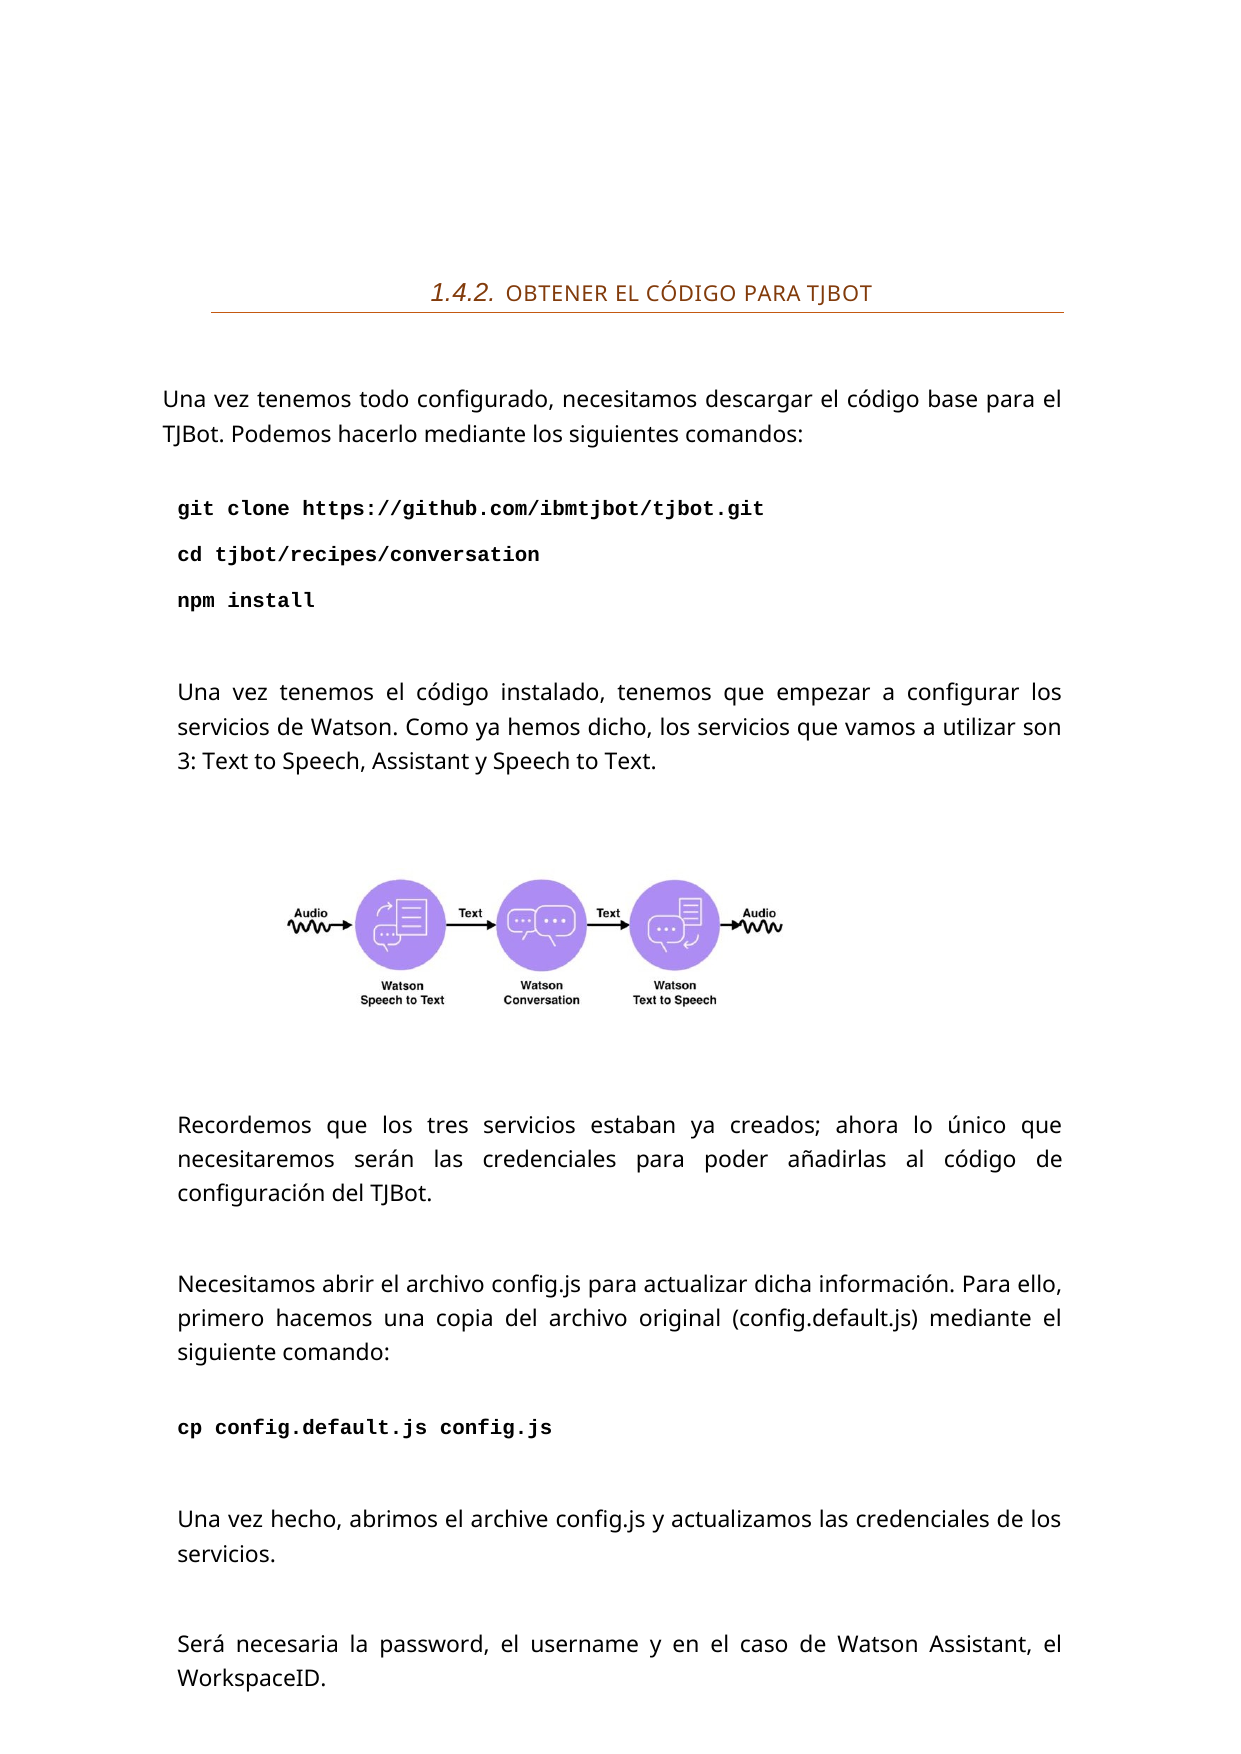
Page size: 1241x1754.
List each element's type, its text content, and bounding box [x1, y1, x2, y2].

text git clone https://github.com/ibmtjbot/tjbot.git cd tjbot/recipes/conversation [177, 498, 767, 568]
text Una vez hecho, abrimos el archive config.js y actualizamos las credenciales de los servicios. [177, 1503, 1063, 1569]
text Una vez tenemos el código instalado, tenemos que empezar a configurar los servicios de Watson. Como ya hemos dicho, los servicios que vamos a utilizar son 3: Text to Speech, Assistant y Speech to Text. [177, 676, 1063, 776]
text Necesitamos abrir el archivo config.js para actualizar dicha información. Para ello, primero hacemos una copia del archivo original (config.default.js) mediante el siguiente comando: [177, 1267, 1063, 1367]
list OBTENER EL CÓDIGO PARA TJBOT [430, 277, 1119, 308]
text cp config.default.js config.js [177, 1417, 1119, 1441]
text Recordemos que los tres servicios estaban ya creados; ahora lo único que necesitaremos serán las credenciales para poder añadirlas al código de configuración del TJBot. [177, 1108, 1063, 1208]
text Será necesaria la password, el username y en el caso de Watson Assistant, el WorkspaceID. [177, 1628, 1063, 1693]
text npm install [177, 590, 1119, 614]
text Una vez tenemos todo configurado, necesitamos descargar el código base para el TJBot. Podemos hacerlo mediante los siguientes comandos: [162, 383, 1063, 449]
picture [283, 868, 784, 1010]
